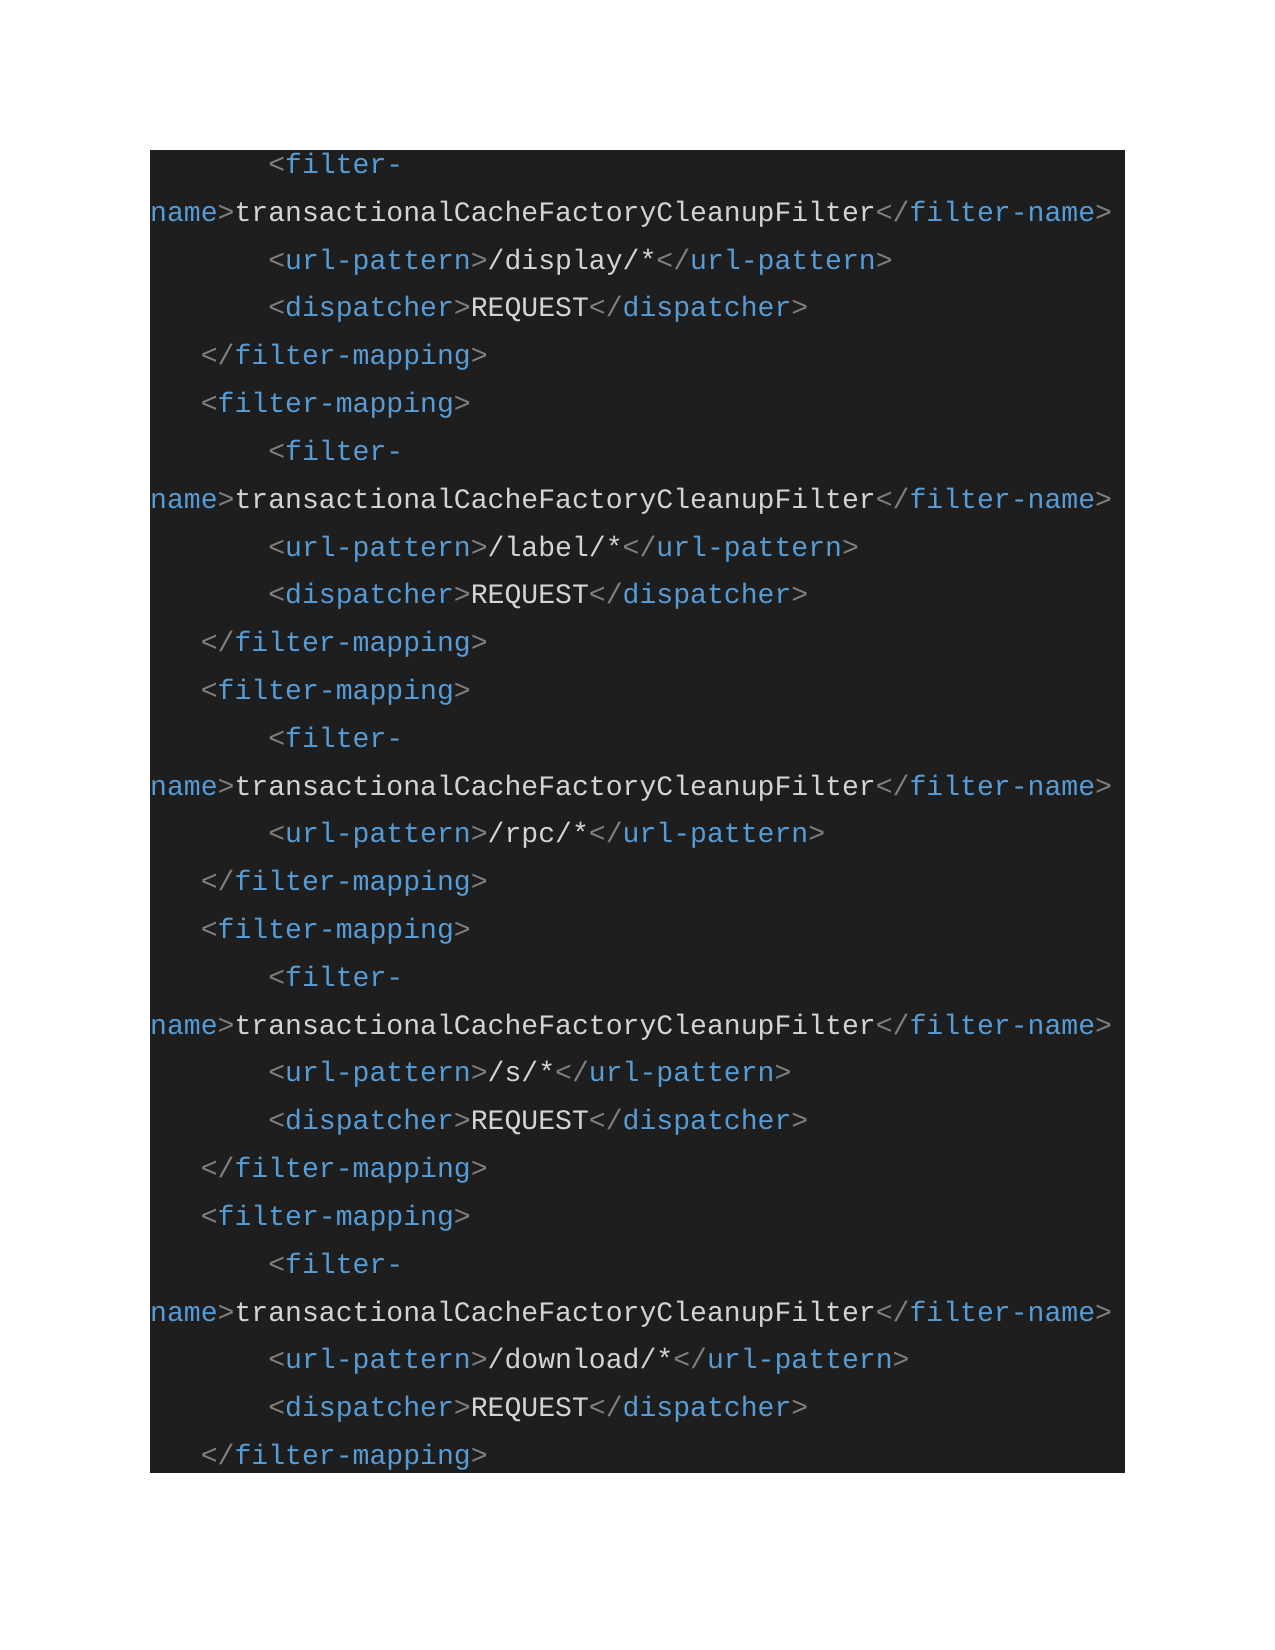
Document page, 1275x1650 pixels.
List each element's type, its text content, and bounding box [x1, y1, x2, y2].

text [150, 150, 1125, 230]
text <filter-name>transactionalCacheFactoryCleanupFilter</filter-name> [150, 963, 1125, 1042]
text <filter-name>transactionalCacheFactoryCleanupFilter</filter-name> [150, 724, 1125, 803]
text <filter-mapping> [150, 1202, 1125, 1234]
text </filter-mapping> [150, 628, 1125, 660]
text <filter-name>transactionalCacheFactoryCleanupFilter</filter-name> [150, 437, 1125, 517]
text </filter-mapping> [150, 867, 1125, 899]
text </filter-mapping> [150, 1154, 1125, 1186]
text <url-pattern>/s/*</url-pattern> [150, 1058, 1125, 1090]
text <filter-mapping> [150, 389, 1125, 421]
text <dispatcher>REQUEST</dispatcher> [150, 580, 1125, 612]
text <dispatcher>REQUEST</dispatcher> [150, 293, 1125, 325]
text </filter-mapping> [150, 341, 1125, 373]
text <dispatcher>REQUEST</dispatcher> [150, 1106, 1125, 1138]
text <url-pattern>/display/*</url-pattern> [150, 246, 1125, 277]
text <url-pattern>/download/*</url-pattern> [150, 1345, 1125, 1377]
text <url-pattern>/label/*</url-pattern> [150, 532, 1125, 564]
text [150, 1250, 1125, 1329]
text <url-pattern>/rpc/*</url-pattern> [150, 819, 1125, 851]
text <dispatcher>REQUEST</dispatcher> [150, 1393, 1125, 1425]
text <filter-mapping> [150, 676, 1125, 708]
text <filter-mapping> [150, 915, 1125, 947]
text </filter-mapping> [150, 1441, 1125, 1473]
